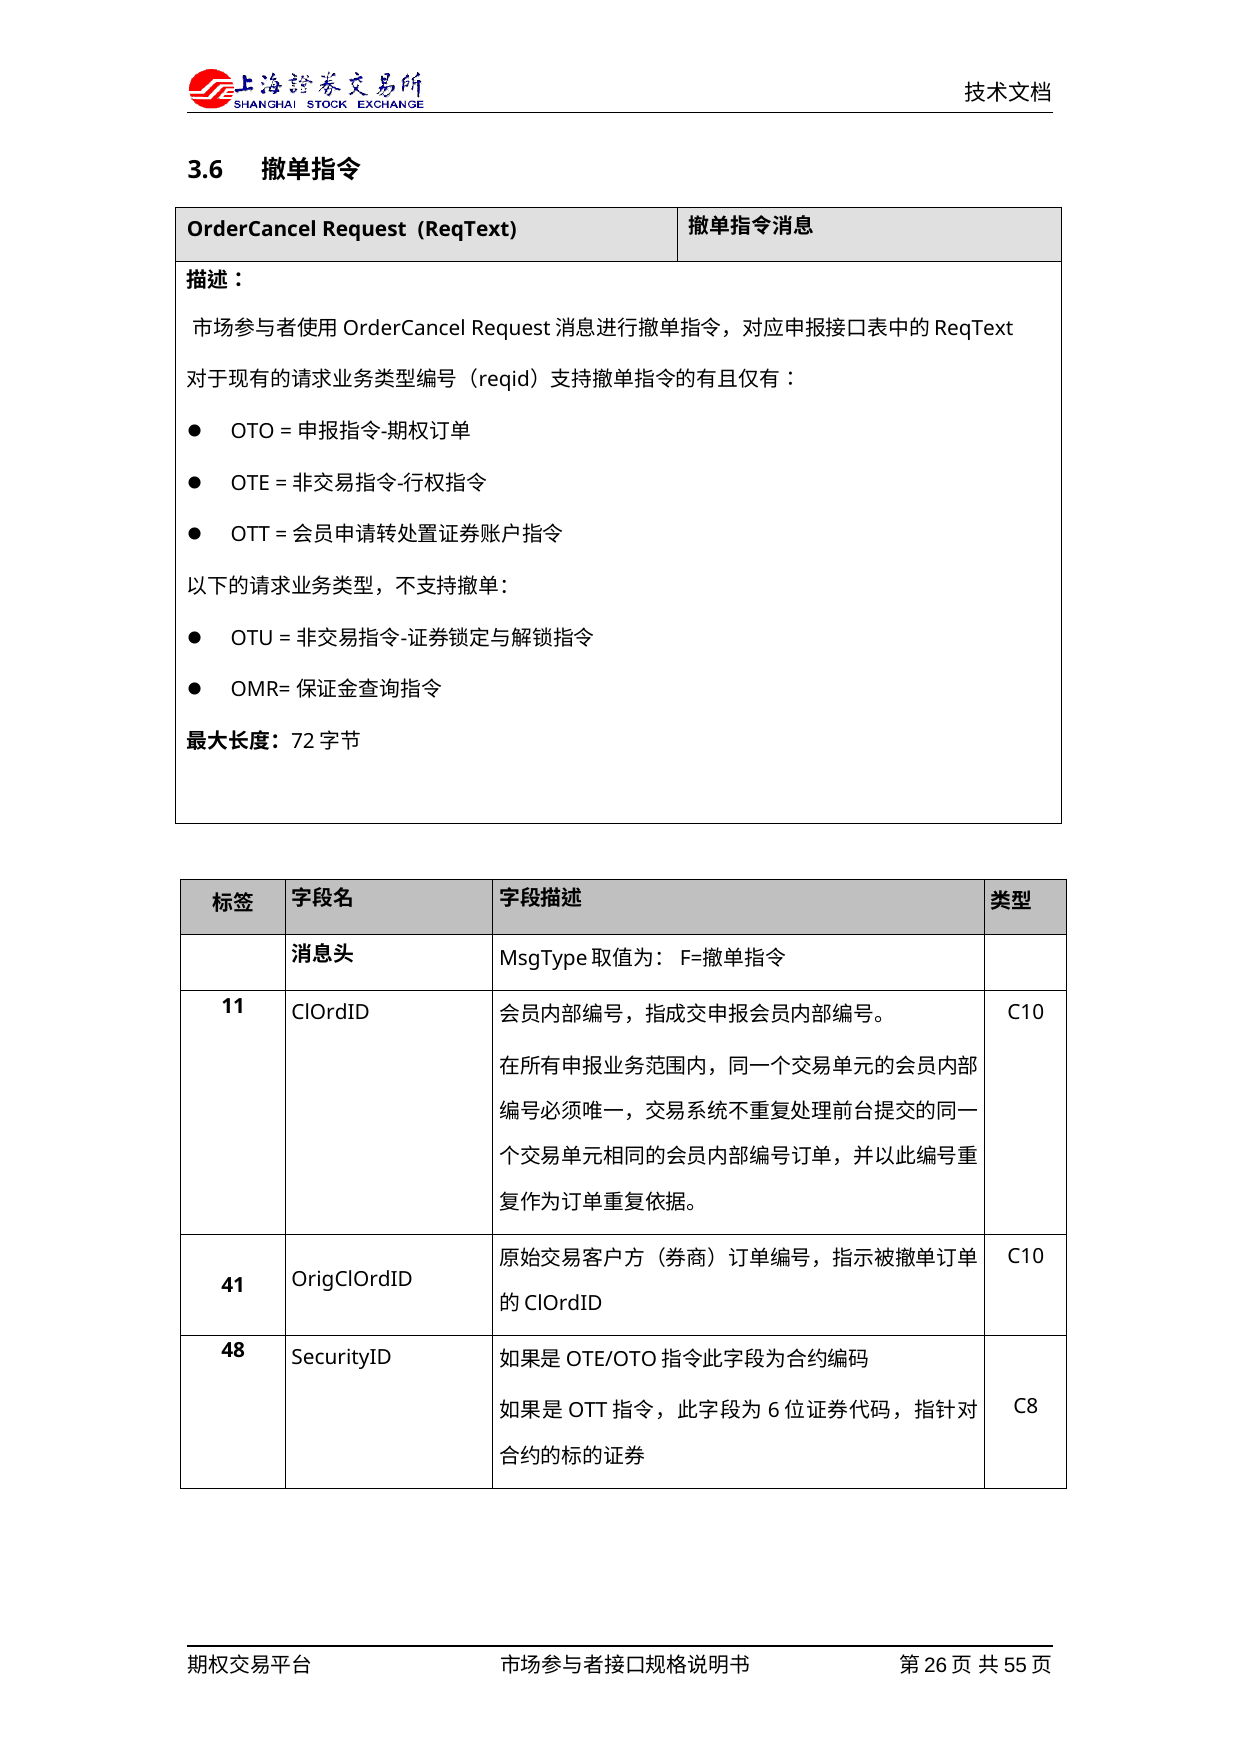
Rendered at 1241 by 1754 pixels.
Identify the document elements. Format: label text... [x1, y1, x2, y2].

table_cell [181, 935, 285, 990]
table_header 字段描述 [493, 880, 984, 934]
table_cell C10 [985, 991, 1066, 1233]
table_cell ClOrdID [286, 991, 492, 1233]
table_cell MsgType取值为： F=撤单指令 [493, 935, 984, 990]
table_cell OrigClOrdID [286, 1235, 492, 1334]
table_cell SecurityID [286, 1336, 492, 1487]
table_cell 描述： 市场参与者使用OrderCancel Request消息进行撤单指令，对应申报接口表中的ReqText 对于现有的请求业务类型编号（reqid）支持撤单指令的有且仅有： OTO = 申报指令-期权订单 OTE = 非交易指令-行权指令 OTT = 会员申请转处置证券账户指令 以下的请求业务类型，不支持撤单： OTU = 非交易指令-证券锁定与解锁指令 OMR= 保证金查询指令 最大长度：72字节 [176, 262, 1061, 822]
table_cell C8 [985, 1336, 1066, 1487]
table_header 字段名 [286, 880, 492, 934]
table_cell 如果是OTE/OTO指令此字段为合约编码 如果是OTT指令，此字段为6位证券代码，指针对合约的标的证券 [493, 1336, 984, 1487]
table_header 类型 [985, 880, 1066, 934]
table_header OrderCancel Request (ReqText) [176, 208, 677, 261]
subtitle 撤单指令 [187, 150, 1053, 186]
table_cell 48 [181, 1336, 285, 1487]
table_cell 会员内部编号，指成交申报会员内部编号。 在所有申报业务范围内，同一个交易单元的会员内部编号必须唯一，交易系统不重复处理前台提交的同一个交易单元相同的会员内部编号订单，并以此编号重复作为订单重复依据。 [493, 991, 984, 1233]
table_cell C10 [985, 1235, 1066, 1334]
table_cell 41 [181, 1235, 285, 1334]
table_cell 原始交易客户方（券商）订单编号，指示被撤单订单的ClOrdID [493, 1235, 984, 1334]
table_cell [985, 935, 1066, 990]
table_cell 11 [181, 991, 285, 1233]
table_cell 消息头 [286, 935, 492, 990]
table_header 撤单指令消息 [678, 208, 1061, 261]
table_header 标签 [181, 880, 285, 934]
picture [187, 69, 424, 109]
